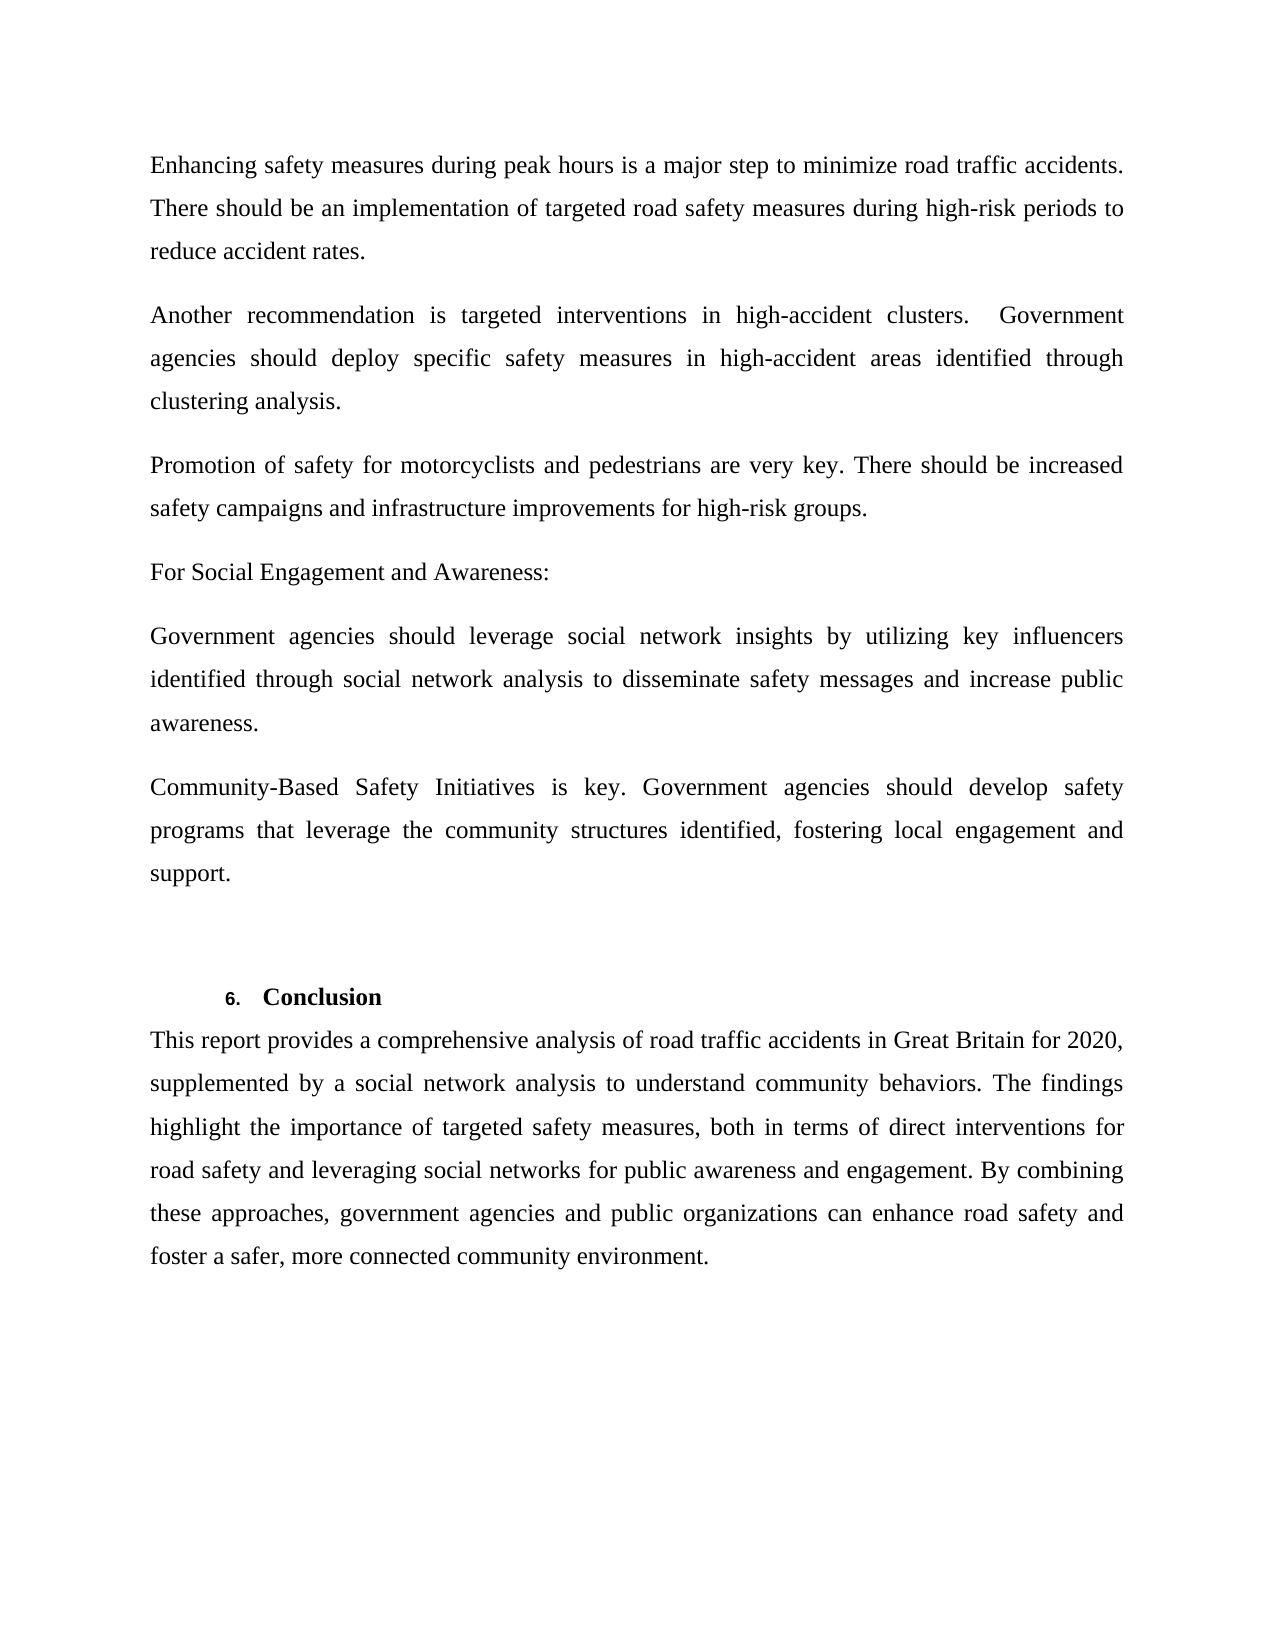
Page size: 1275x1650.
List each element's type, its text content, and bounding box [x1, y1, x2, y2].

text For Social Engagement and Awareness: [150, 557, 1125, 586]
text Promotion of safety for motorcyclists and pedestrians are very key. There should be increased safety campaigns and infrastructure improvements for high-risk groups. [150, 450, 1125, 522]
text Enhancing safety measures during peak hours is a major step to minimize road traffic accidents. There should be an implementation of targeted road safety measures during high-risk periods to reduce accident rates. [150, 150, 1125, 265]
text This report provides a comprehensive analysis of road traffic accidents in Great Britain for 2020, supplemented by a social network analysis to understand community behaviors. The findings highlight the importance of targeted safety measures, both in terms of direct interventions for road safety and leveraging social networks for public awareness and engagement. By combining these approaches, government agencies and public organizations can enhance road safety and foster a safer, more connected community environment. [150, 1025, 1125, 1270]
list Conclusion [225, 982, 1125, 1011]
text Another recommendation is targeted interventions in high-accident clusters. Government agencies should deploy specific safety measures in high-accident areas identified through clustering analysis. [150, 300, 1125, 415]
text Community-Based Safety Initiatives is key. Government agencies should develop safety programs that leverage the community structures identified, fostering local engagement and support. [150, 772, 1125, 887]
text Government agencies should leverage social network insights by utilizing key influencers identified through social network analysis to disseminate safety messages and increase public awareness. [150, 621, 1125, 736]
